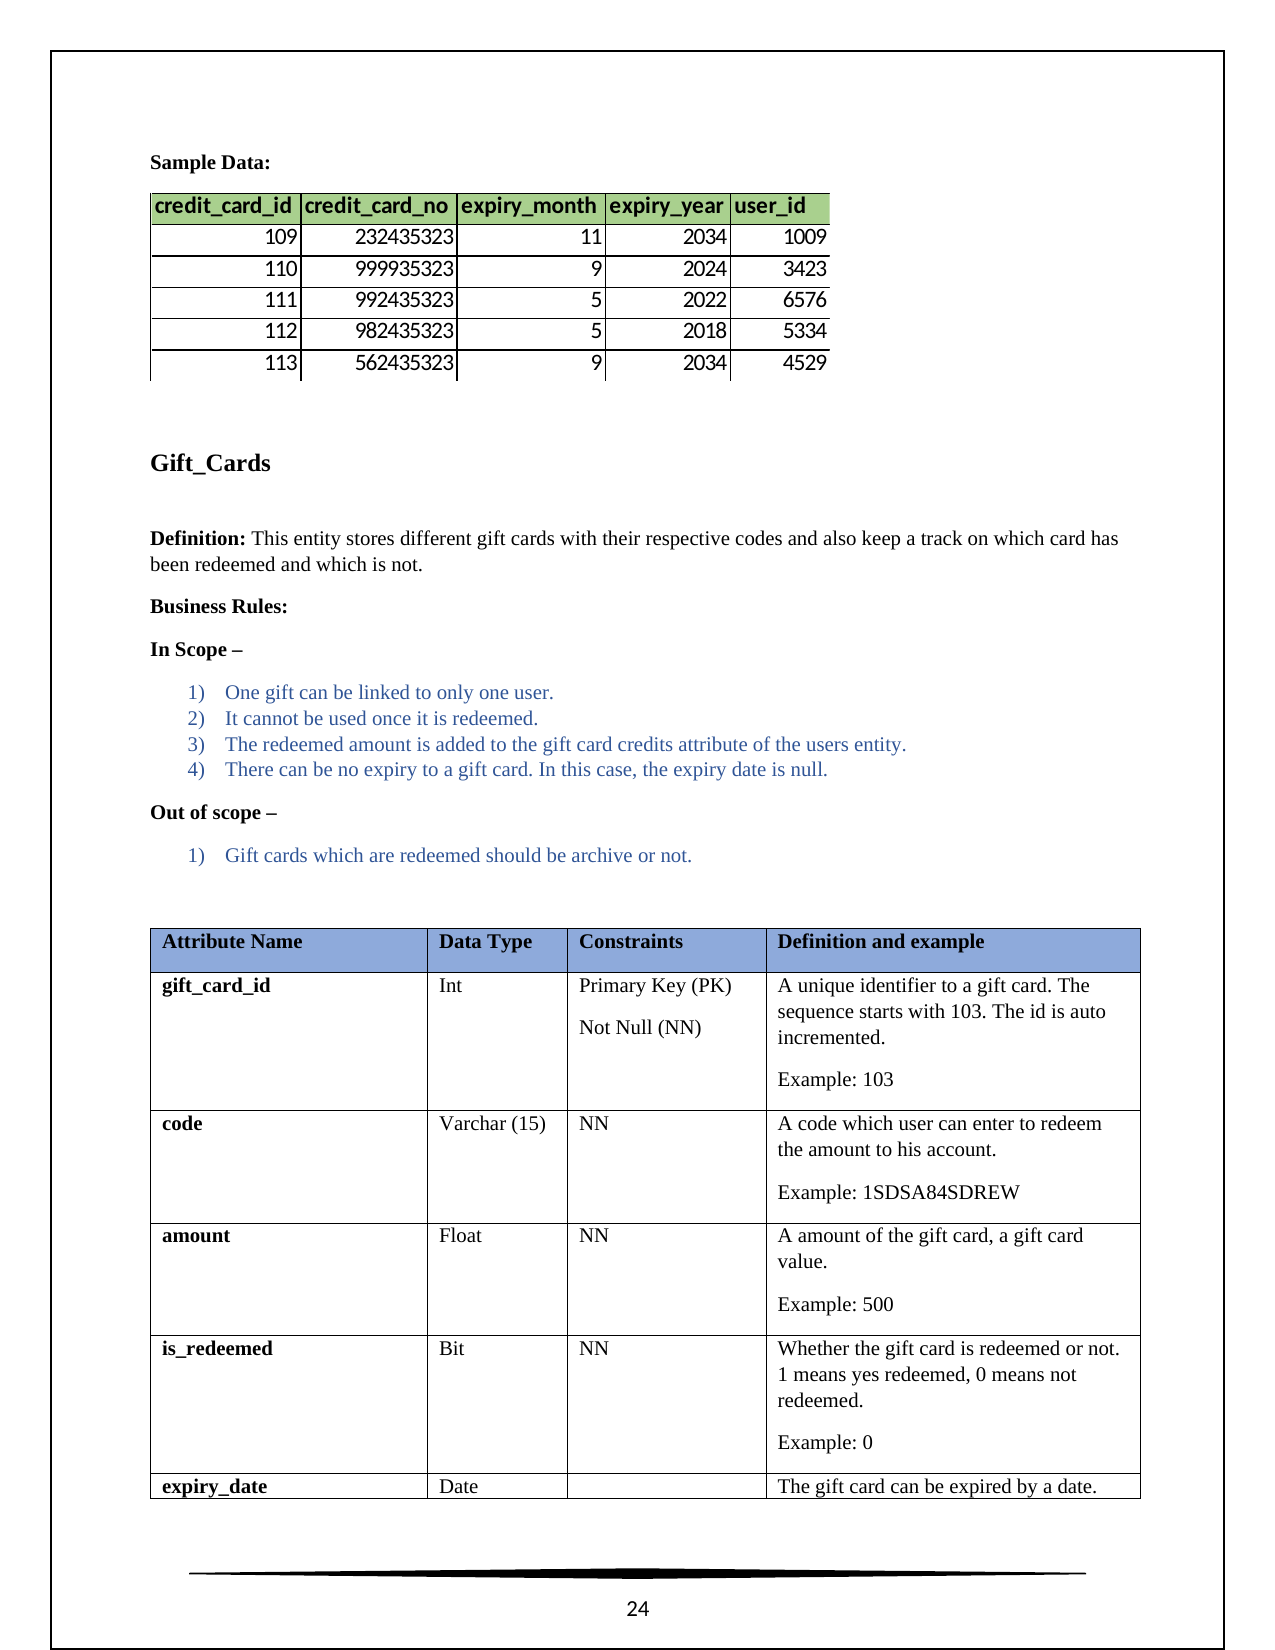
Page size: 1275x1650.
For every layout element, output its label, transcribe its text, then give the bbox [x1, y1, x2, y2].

table_cell Int [428, 973, 567, 1110]
table_header Attribute Name [151, 929, 427, 972]
table_cell A code which user can enter to redeem the amount to his account. Example: 1SDSA84SDREW [767, 1111, 1140, 1222]
list One gift can be linked to only one user. [187, 679, 1125, 704]
list Gift cards which are redeemed should be archive or not. [187, 843, 1125, 867]
table_cell Bit [428, 1336, 567, 1473]
table_cell NN [568, 1336, 766, 1473]
text Sample Data: [150, 150, 1125, 174]
table_cell code [151, 1111, 427, 1222]
table_cell is_redeemed [151, 1336, 427, 1473]
table_cell Whether the gift card is redeemed or not. 1 means yes redeemed, 0 means not redeemed. Example: 0 [767, 1336, 1140, 1473]
table_cell NN [568, 1111, 766, 1222]
text In Scope – [150, 637, 1125, 661]
table_cell [568, 1474, 766, 1498]
list The redeemed amount is added to the gift card credits attribute of the users entity. [187, 731, 1125, 756]
table_cell amount [151, 1224, 427, 1335]
text Business Rules: [150, 594, 1125, 618]
table_header Data Type [428, 929, 567, 972]
table_cell expiry_date [151, 1474, 427, 1498]
table_cell A unique identifier to a gift card. The sequence starts with 103. The id is auto incremented. Example: 103 [767, 973, 1140, 1110]
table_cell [767, 1474, 1140, 1498]
table_cell A amount of the gift card, a gift card value. Example: 500 [767, 1224, 1140, 1335]
table_header Definition and example [767, 929, 1140, 972]
table_header Constraints [568, 929, 766, 972]
table_cell Varchar (15) [428, 1111, 567, 1222]
table_cell Primary Key (PK) Not Null (NN) [568, 973, 766, 1110]
list There can be no expiry to a gift card. In this case, the expiry date is null. [187, 757, 1125, 781]
table_cell Date [428, 1474, 567, 1498]
list It cannot be used once it is redeemed. [187, 706, 1125, 729]
subtitle Gift_Cards [150, 448, 1125, 477]
text Out of scope – [150, 800, 1125, 824]
text Definition: This entity stores different gift cards with their respective codes and also keep a track on which card has been redeemed and which is not. [150, 526, 1125, 576]
table_cell gift_card_id [151, 973, 427, 1110]
table_cell Float [428, 1224, 567, 1335]
table_cell NN [568, 1224, 766, 1335]
